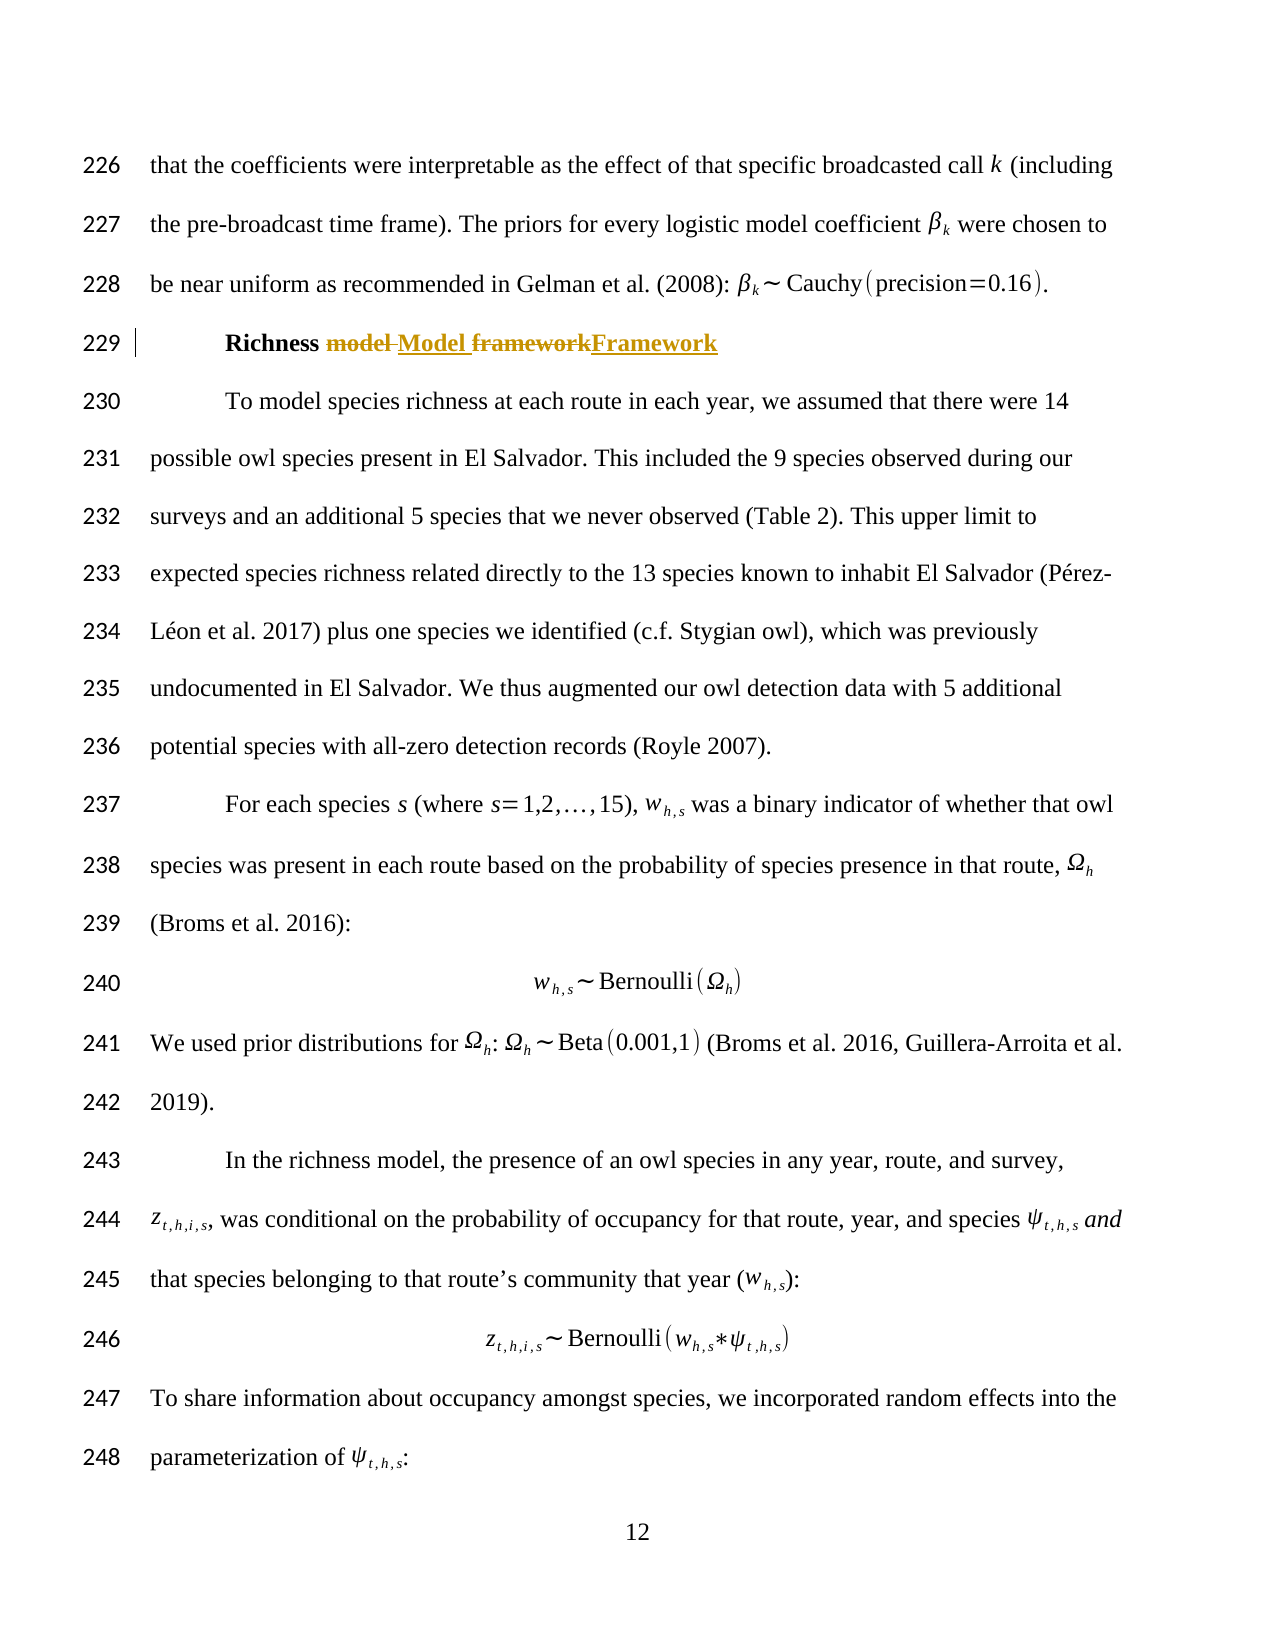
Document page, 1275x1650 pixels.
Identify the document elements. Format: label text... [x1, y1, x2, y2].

subtitle Richness [150, 328, 1125, 357]
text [150, 150, 1125, 299]
text We used prior distributions for : (Broms et al. 2016, Guillera-Arroita et al. 2019). [150, 1027, 1125, 1116]
text To share information about occupancy amongst species, we incorporated random effects into the parameterization of : [150, 1383, 1125, 1472]
text For each species (where ), was a binary indicator of whether that owl species was present in each route based on the probability of species presence in that route, (Broms et al. 2016): [150, 788, 1125, 937]
text In the richness model, the presence of an owl species in any year, route, and survey, , was conditional on the probability of occupancy for that route, year, and species and that species belonging to that route’s community that year (): [150, 1145, 1125, 1294]
text To model species richness at each route in each year, we assumed that there were 14 possible owl species present in El Salvador. This included the 9 species observed during our surveys and an additional 5 species that we never observed (Table 2). This upper limit to expected species richness related directly to the 13 species known to inhabit El Salvador (Pérez-Léon et al. 2017) plus one species we identified (c.f. Stygian owl), which was previously undocumented in El Salvador. We thus augmented our owl detection data with 5 additional potential species with all-zero detection records (Royle 2007). [150, 386, 1125, 759]
